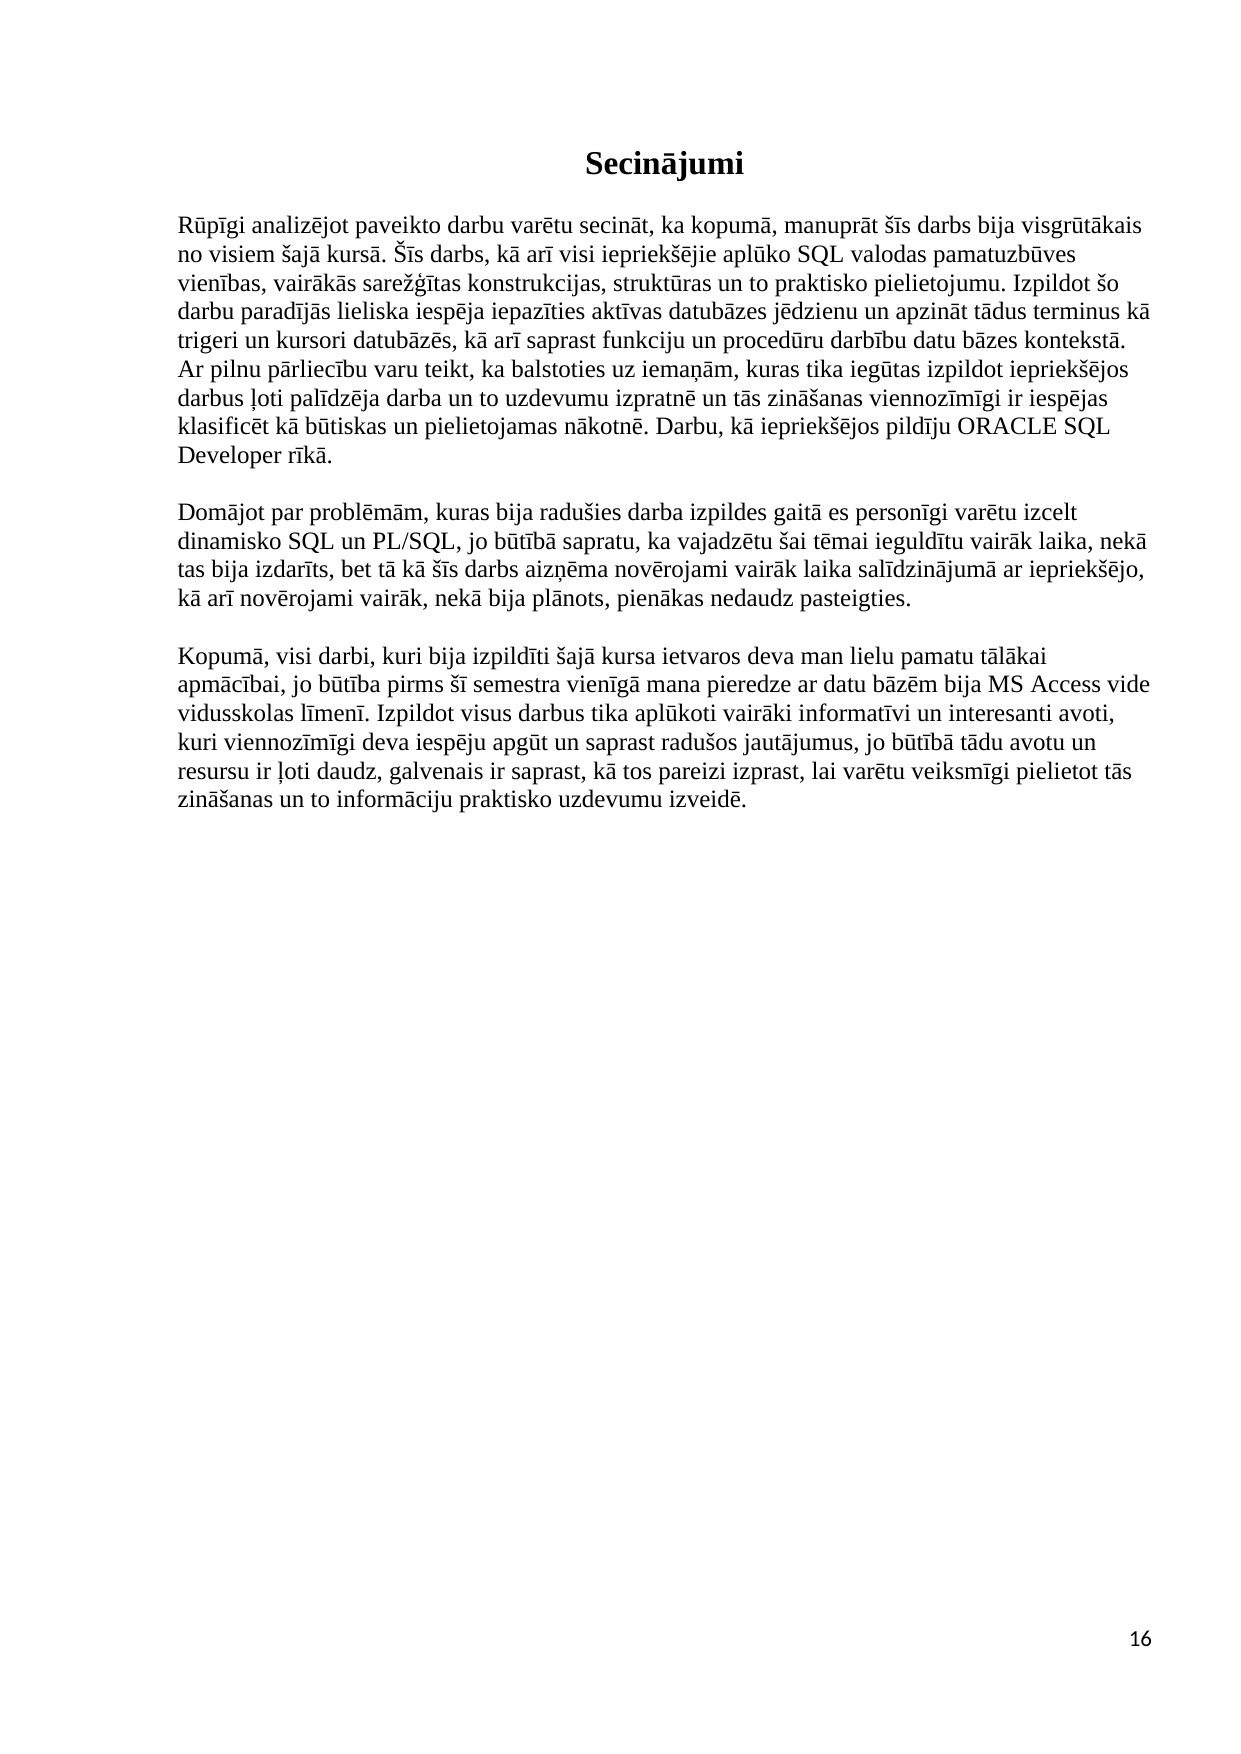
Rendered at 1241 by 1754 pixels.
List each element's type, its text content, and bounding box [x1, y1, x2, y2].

text Domājot par problēmām, kuras bija radušies darba izpildes gaitā es personīgi varētu izcelt dinamisko SQL un PL/SQL, jo būtībā sapratu, ka vajadzētu šai tēmai ieguldītu vairāk laika, nekā tas bija izdarīts, bet tā kā šīs darbs aizņēma novērojami vairāk laika salīdzinājumā ar iepriekšējo, kā arī novērojami vairāk, nekā bija plānots, pienākas nedaudz pasteigties. [177, 497, 1152, 612]
text Rūpīgi analizējot paveikto darbu varētu secināt, ka kopumā, manuprāt šīs darbs bija visgrūtākais no visiem šajā kursā. Šīs darbs, kā arī visi iepriekšējie aplūko SQL valodas pamatuzbūves vienības, vairākās sarežģītas konstrukcijas, struktūras un to praktisko pielietojumu. Izpildot šo darbu paradījās lieliska iespēja iepazīties aktīvas datubāzes jēdzienu un apzināt tādus terminus kā trigeri un kursori datubāzēs, kā arī saprast funkciju un procedūru darbību datu bāzes kontekstā. Ar pilnu pārliecību varu teikt, ka balstoties uz iemaņām, kuras tika iegūtas izpildot iepriekšējos darbus ļoti palīdzēja darba un to uzdevumu izpratnē un tās zināšanas viennozīmīgi ir iespējas klasificēt kā būtiskas un pielietojamas nākotnē. Darbu, kā iepriekšējos pildīju ORACLE SQL Developer rīkā. [177, 210, 1152, 469]
subtitle Secinājumi [177, 143, 1152, 181]
text Kopumā, visi darbi, kuri bija izpildīti šajā kursa ietvaros deva man lielu pamatu tālākai apmācībai, jo būtība pirms šī semestra vienīgā mana pieredze ar datu bāzēm bija MS Access vide vidusskolas līmenī. Izpildot visus darbus tika aplūkoti vairāki informatīvi un interesanti avoti, kuri viennozīmīgi deva iespēju apgūt un saprast radušos jautājumus, jo būtībā tādu avotu un resursu ir ļoti daudz, galvenais ir saprast, kā tos pareizi izprast, lai varētu veiksmīgi pielietot tās zināšanas un to informāciju praktisko uzdevumu izveidē. [177, 641, 1152, 813]
